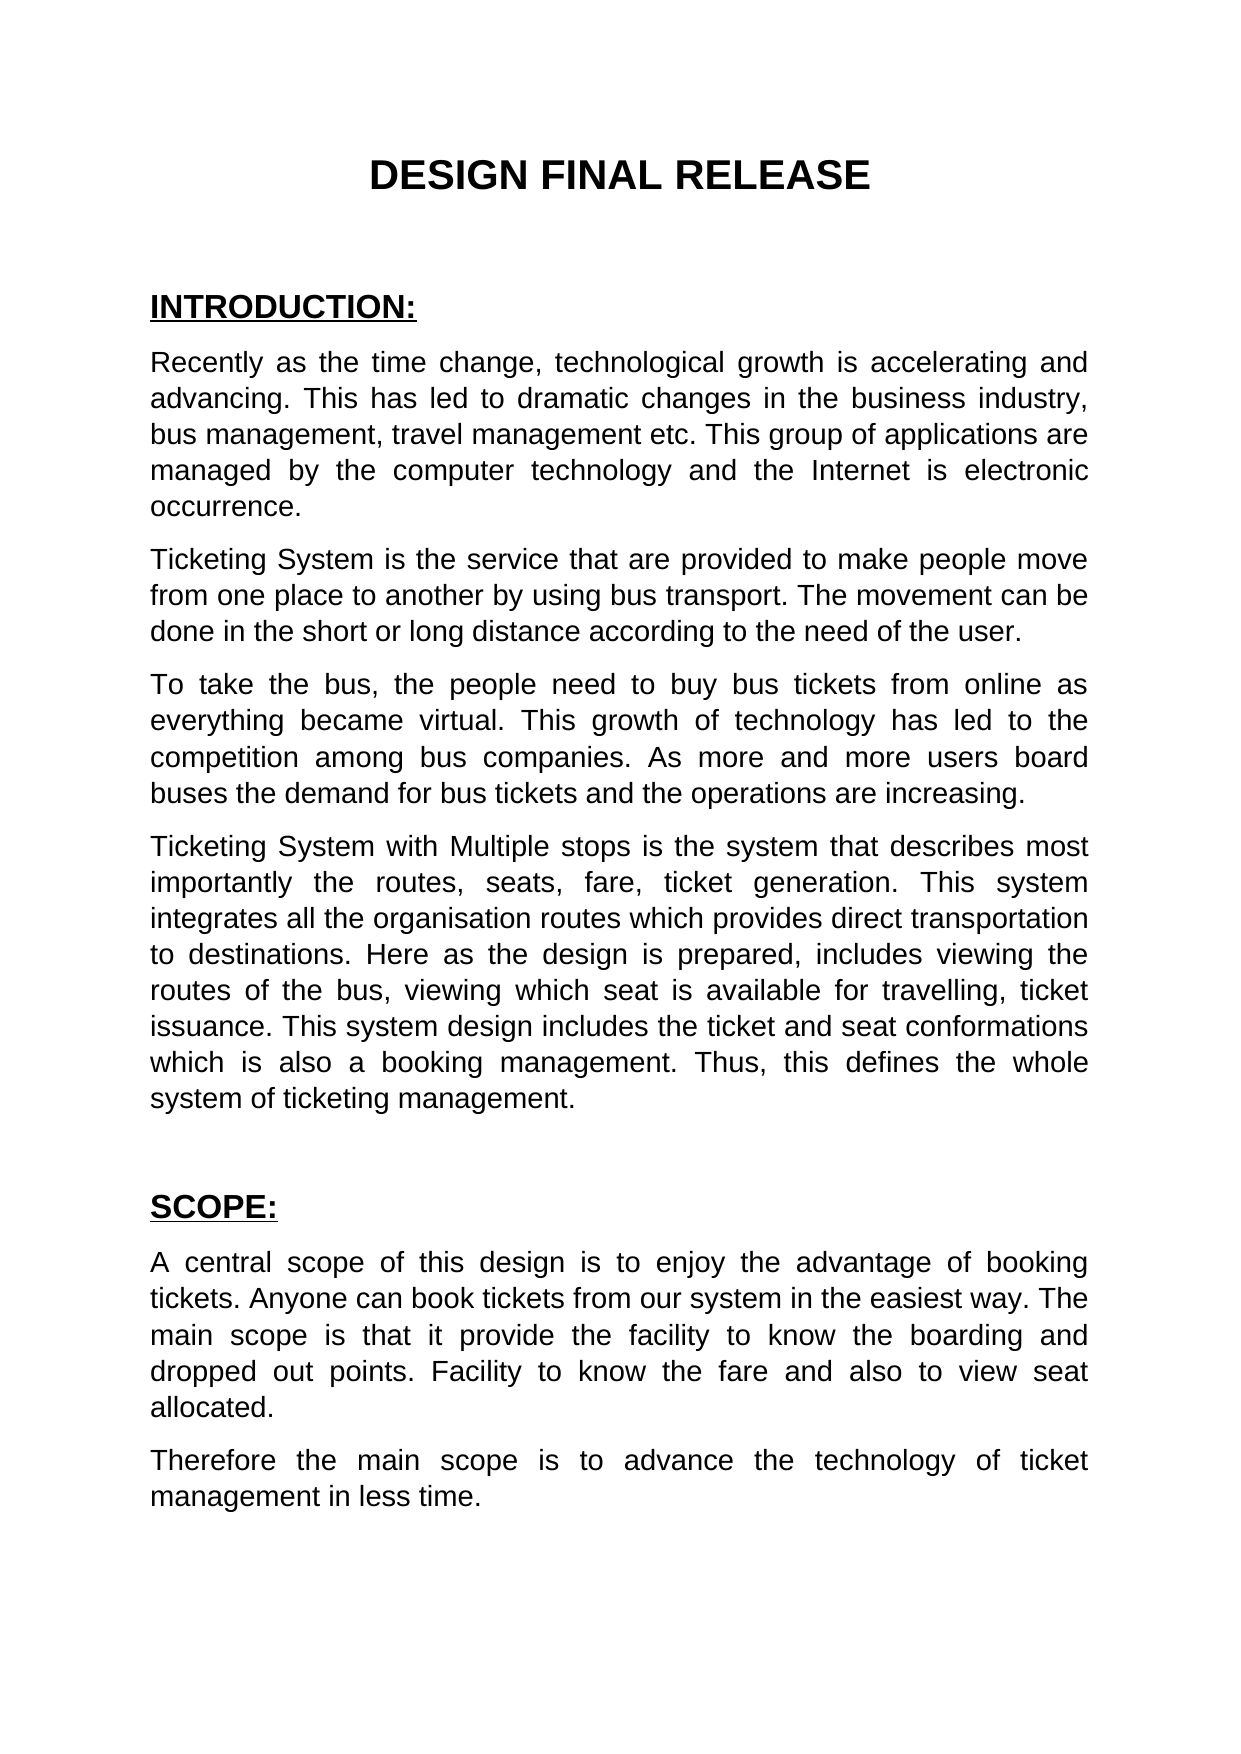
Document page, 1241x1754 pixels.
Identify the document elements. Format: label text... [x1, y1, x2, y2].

text Ticketing System with Multiple stops is the system that describes most importantly the routes, seats, fare, ticket generation. This system integrates all the organisation routes which provides direct transportation to destinations. Here as the design is prepared, includes viewing the routes of the bus, viewing which seat is available for travelling, ticket issuance. This system design includes the ticket and seat conformations which is also a booking management. Thus, this defines the whole system of ticketing management. [150, 828, 1090, 1115]
text DESIGN FINAL RELEASE [150, 150, 1090, 198]
text Recently as the time change, technological growth is accelerating and advancing. This has led to dramatic changes in the business industry, bus management, travel management etc. This group of applications are managed by the computer technology and the Internet is electronic occurrence. [150, 345, 1090, 523]
text SCOPE: [150, 1187, 1090, 1226]
text A central scope of this design is to enjoy the advantage of booking tickets. Anyone can book tickets from our system in the easiest way. The main scope is that it provide the facility to know the boarding and dropped out points. Facility to know the fare and also to view seat allocated. [150, 1245, 1090, 1423]
text INTRODUCTION: [150, 287, 1090, 325]
text To take the bus, the people need to buy bus tickets from online as everything became virtual. This growth of technology has led to the competition among bus companies. As more and more users board buses the demand for bus tickets and the operations are increasing. [150, 667, 1090, 809]
text Ticketing System is the service that are provided to make people move from one place to another by using bus transport. The movement can be done in the short or long distance according to the need of the user. [150, 542, 1090, 648]
text Therefore the main scope is to advance the technology of ticket management in less time. [150, 1443, 1090, 1512]
